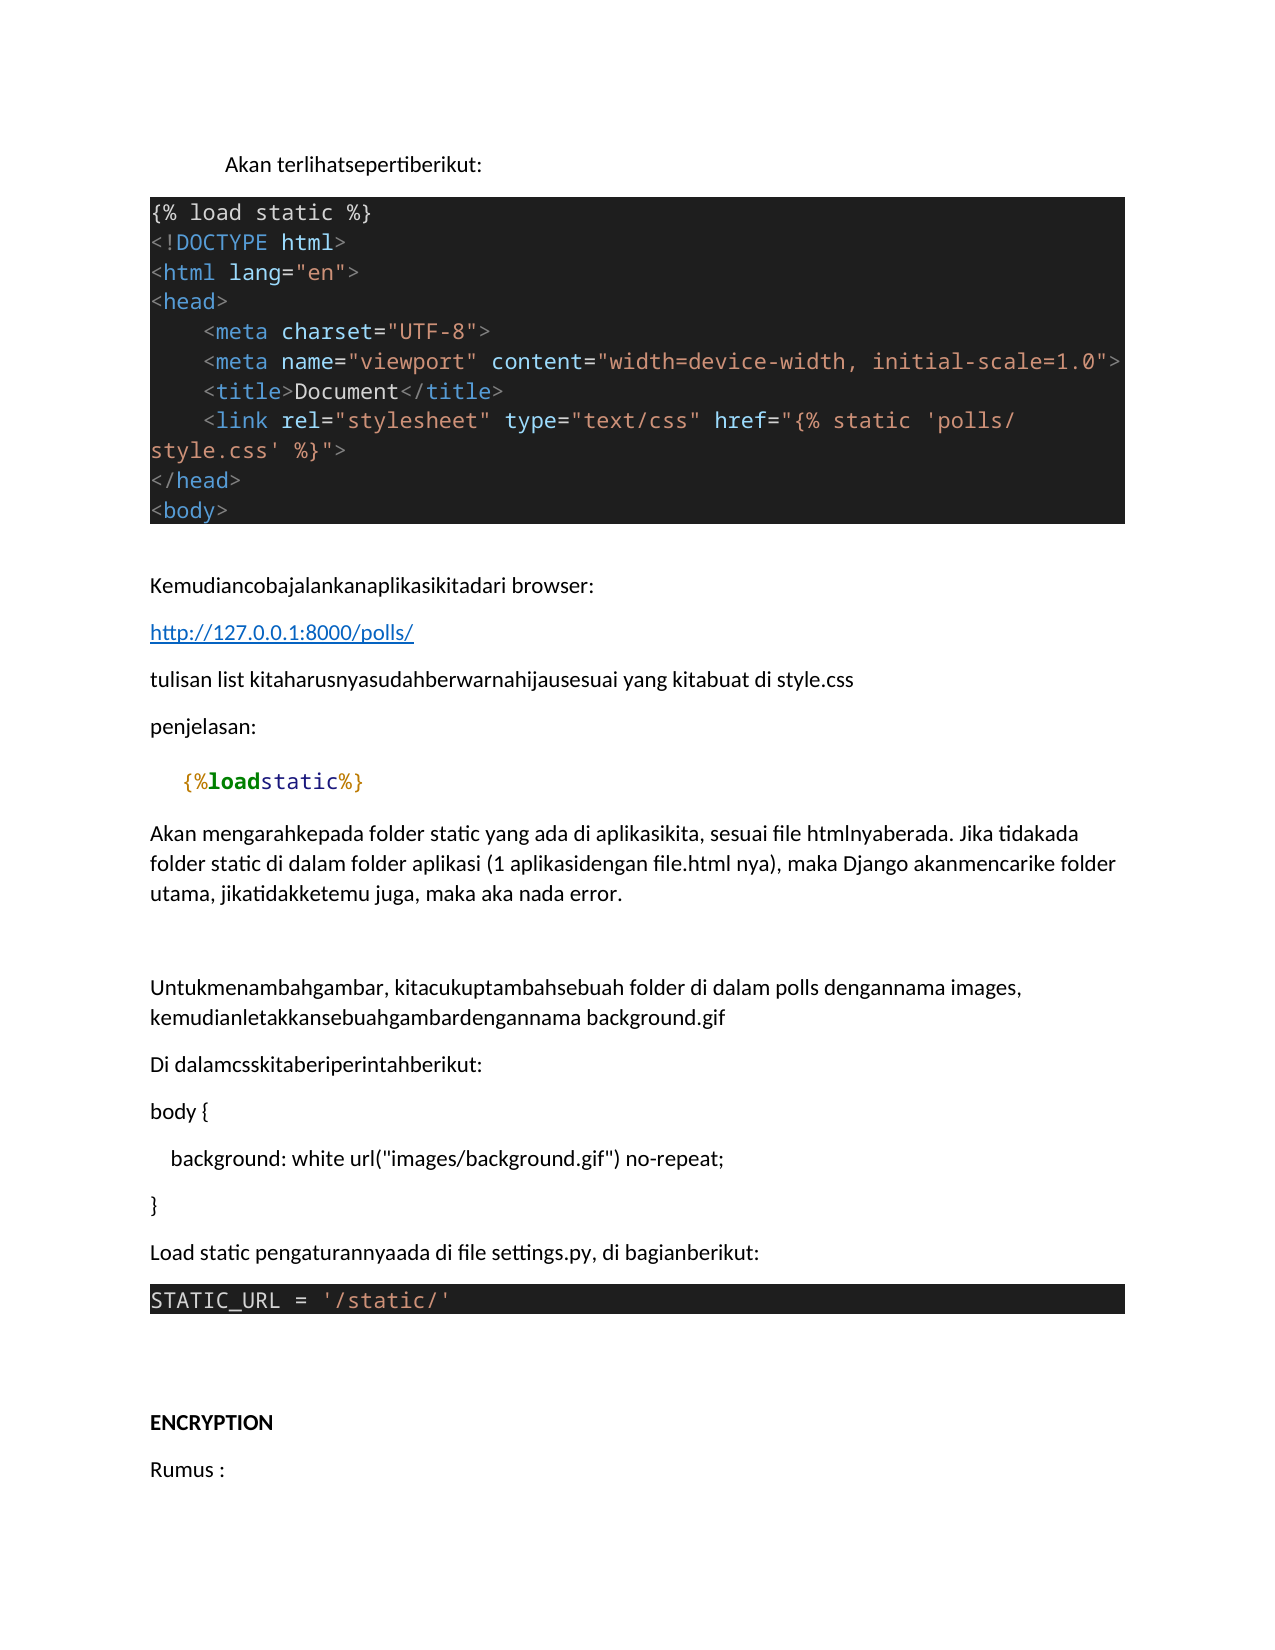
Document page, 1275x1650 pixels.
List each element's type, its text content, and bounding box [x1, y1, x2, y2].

text ENCRYPTION [150, 1408, 1125, 1436]
text Rumus : [150, 1455, 1125, 1483]
text http://127.0.0.1:8000/polls/ [150, 618, 1125, 646]
text <title>Document</title> [150, 376, 1125, 405]
text <body> [150, 495, 1125, 524]
text background: white url("images/background.gif") no-repeat; [150, 1144, 1125, 1172]
text Untukmenambahgambar, kitacukuptambahsebuah folder di dalam polls dengannama images, kemudianletakkansebuahgambardengannama background.gif [150, 973, 1125, 1031]
text <meta name="viewport" content="width=device-width, initial-scale=1.0"> [150, 346, 1125, 376]
text Akan mengarahkepada folder static yang ada di aplikasikita, sesuai file htmlnyaberada. Jika tidakada folder static di dalam folder aplikasi (1 aplikasidengan file.html nya), maka Django akanmencarike folder utama, jikatidakketemu juga, maka aka nada error. [150, 819, 1125, 907]
text <!DOCTYPE html> [150, 227, 1125, 256]
text <meta charset="UTF-8"> [150, 316, 1125, 346]
text STATIC_URL = '/static/' [150, 1284, 1125, 1314]
text penjelasan: [150, 712, 1125, 740]
text </head> [150, 465, 1125, 495]
text tulisan list kitaharusnyasudahberwarnahijausesuai yang kitabuat di style.css [150, 665, 1125, 693]
list Akan terlihatsepertiberikut: [225, 150, 1125, 178]
text body { [150, 1097, 1125, 1125]
text <link rel="stylesheet" type="text/css" href="{% static 'polls/style.css' %}"> [150, 405, 1125, 465]
text <head> [150, 286, 1125, 316]
text Di dalamcsskitaberiperintahberikut: [150, 1050, 1125, 1078]
text {% load static %} [150, 197, 1125, 227]
text <html lang="en"> [150, 256, 1125, 286]
text {%loadstatic%} [181, 766, 1094, 796]
text Kemudiancobajalankanaplikasikitadari browser: [150, 571, 1125, 599]
text Load static pengaturannyaada di file settings.py, di bagianberikut: [150, 1238, 1125, 1266]
text } [150, 1191, 1125, 1219]
